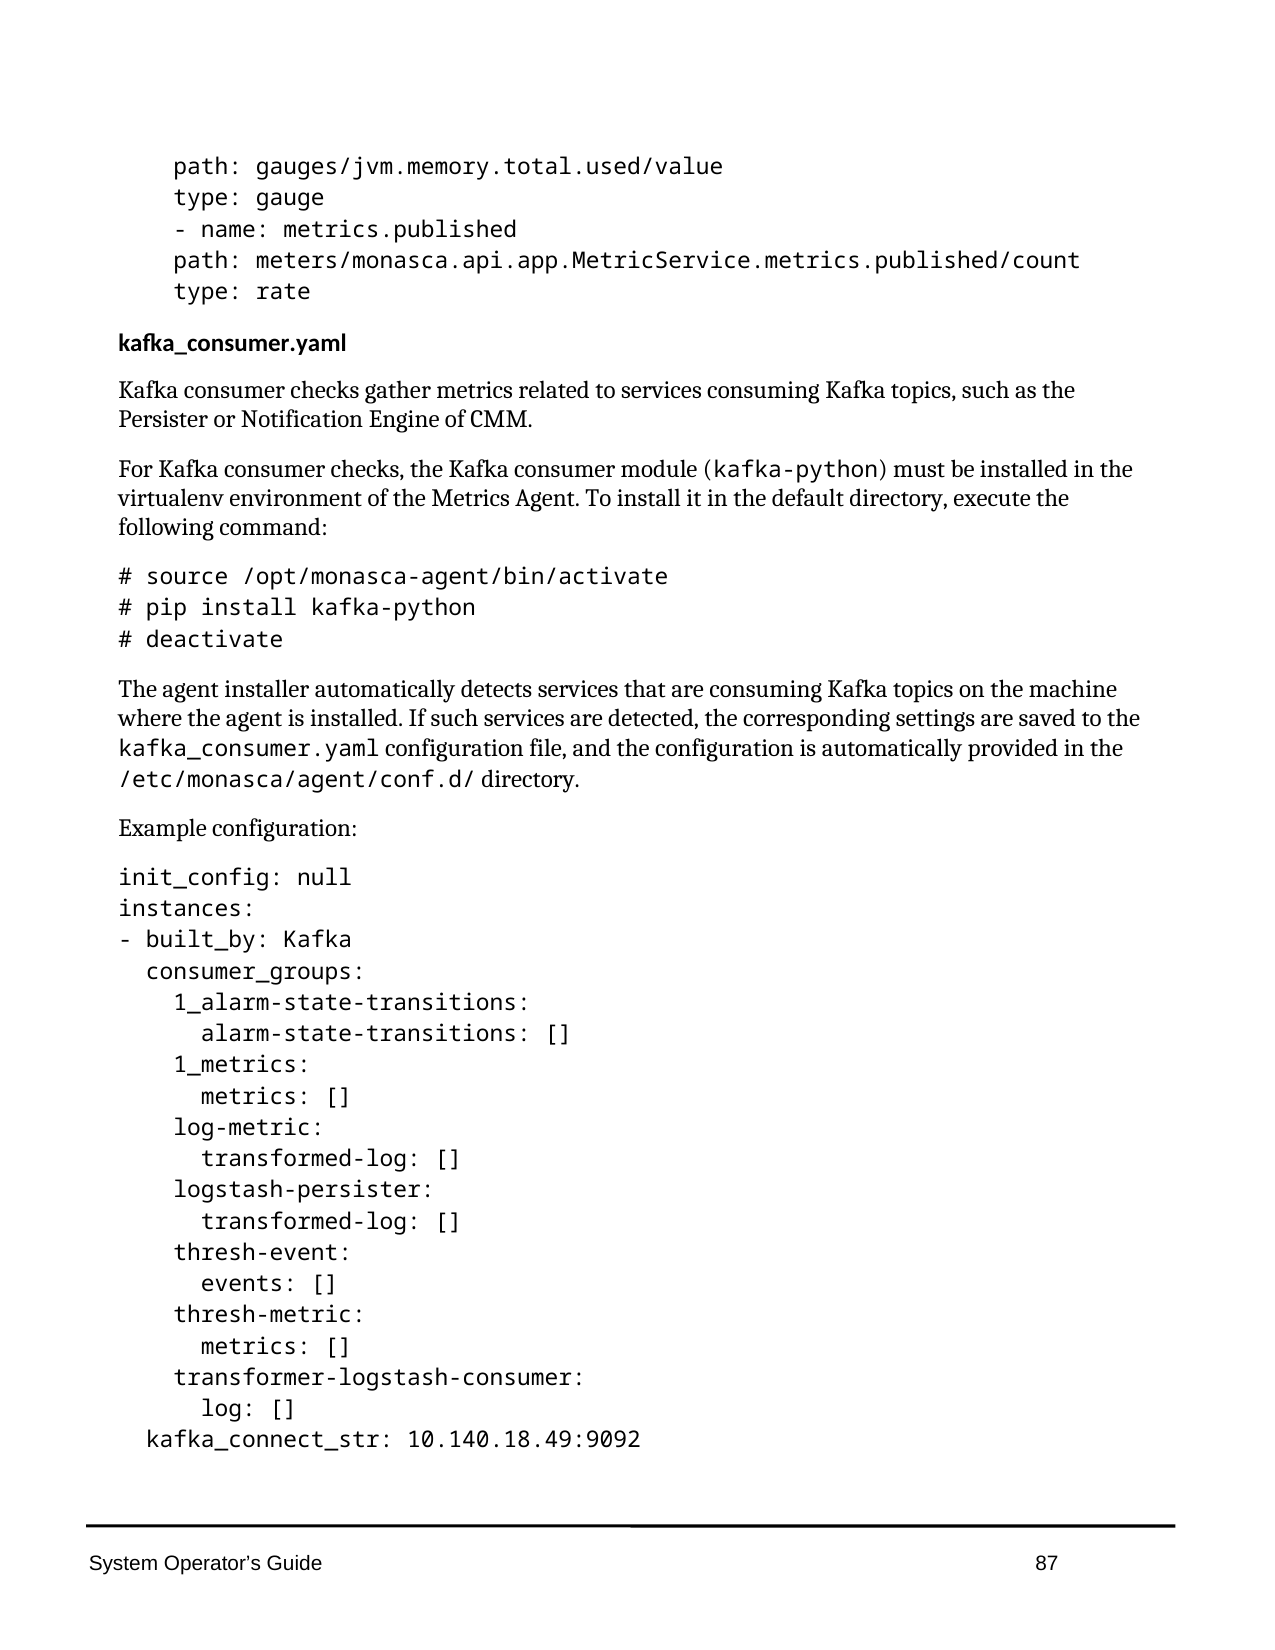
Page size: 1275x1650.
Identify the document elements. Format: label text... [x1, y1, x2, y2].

text For Kafka consumer checks, the Kafka consumer module (kafka-python) must be installed in the virtualenv environment of the Metrics Agent. To install it in the default directory, execute the following command: [118, 453, 1157, 541]
text Example configuration: [118, 813, 1157, 842]
subtitle kafka_consumer.yaml [118, 327, 1157, 358]
text Kafka consumer checks gather metrics related to services consuming Kafka topics, such as the Persister or Notification Engine of CMM. [118, 376, 1157, 434]
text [118, 150, 1157, 306]
text The agent installer automatically detects services that are consuming Kafka topics on the machine where the agent is installed. If such services are detected, the corresponding settings are saved to the kafka_consumer.yaml configuration file, and the configuration is automatically provided in the /etc/monasca/agent/conf.d/ directory. [118, 675, 1157, 795]
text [118, 861, 1157, 1455]
text # source /opt/monasca-agent/bin/activate # pip install kafka-python # deactivate [118, 560, 1157, 654]
